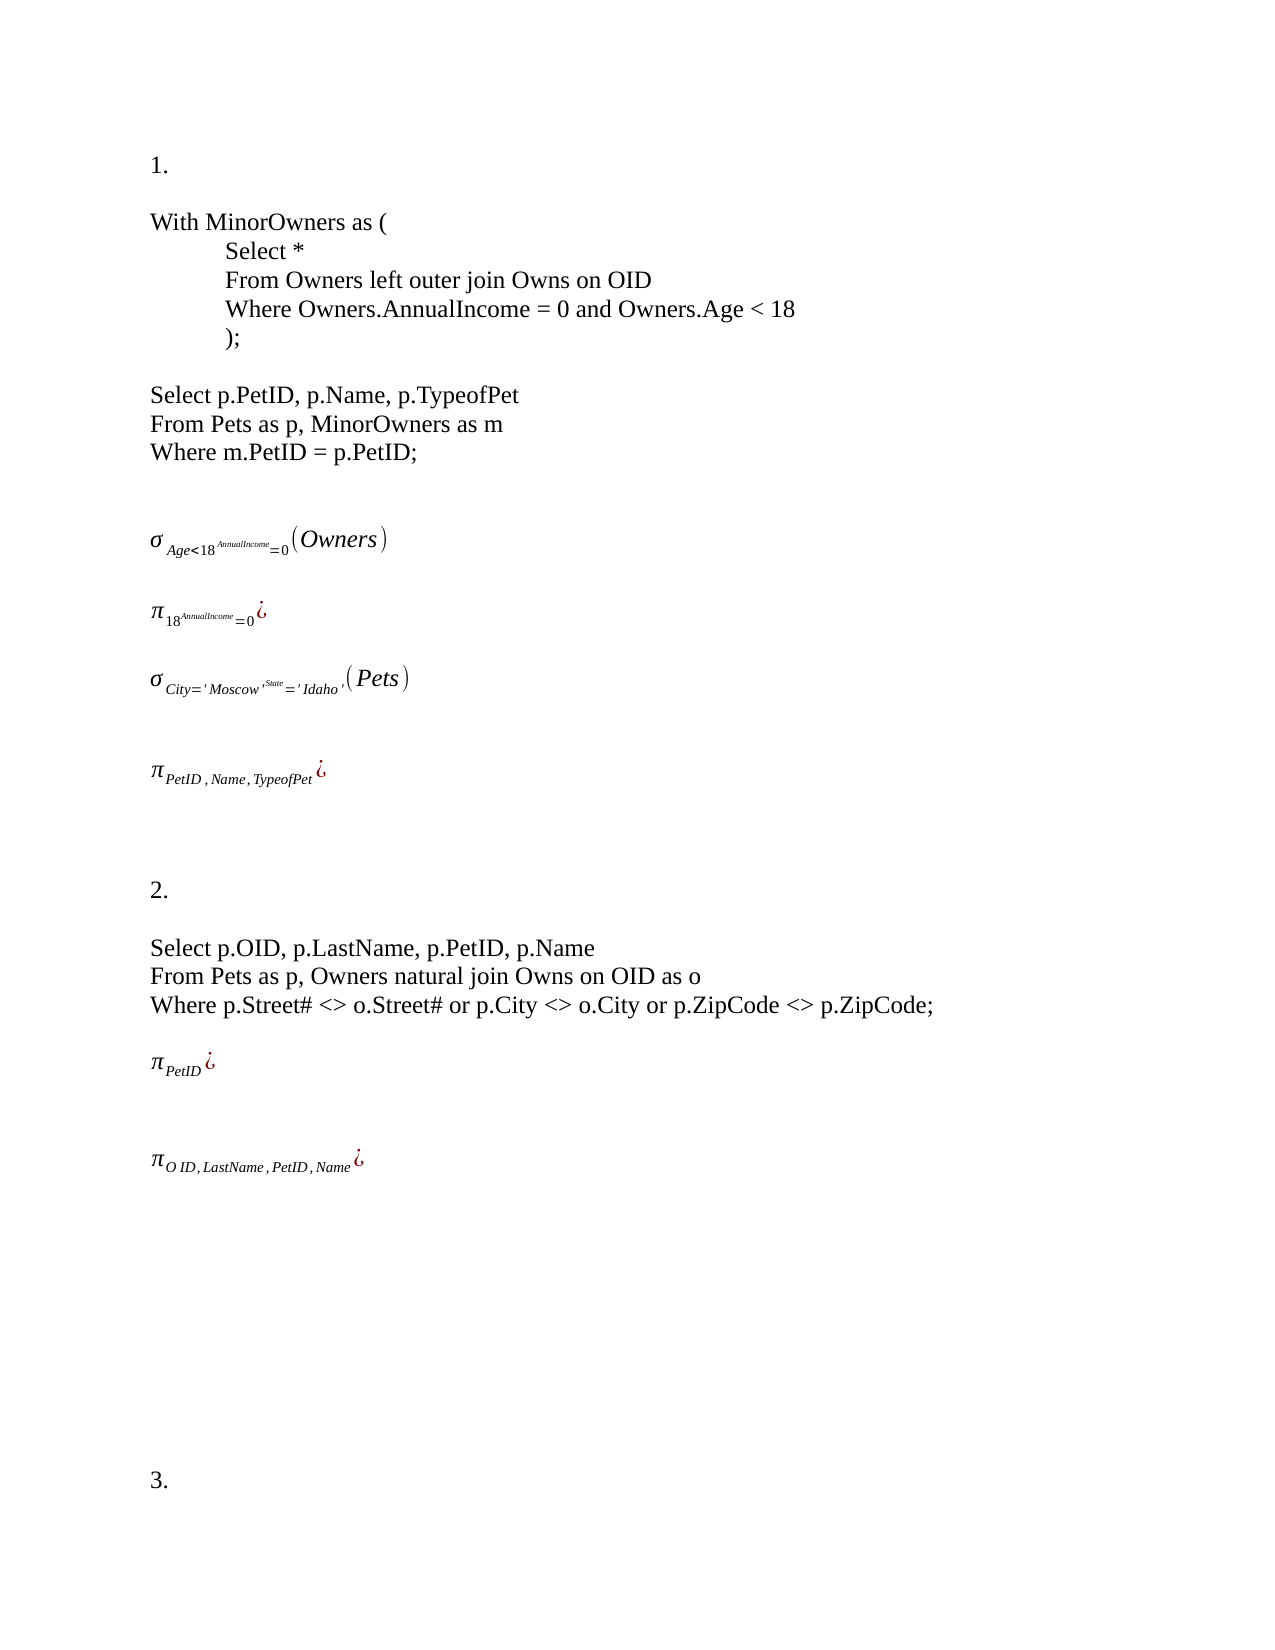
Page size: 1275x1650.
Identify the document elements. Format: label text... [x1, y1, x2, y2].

text Select * [150, 236, 1125, 265]
text 3. [150, 1465, 1125, 1494]
text Where Owners.AnnualIncome = 0 and Owners.Age < 18 [150, 294, 1125, 322]
text 1. [150, 150, 1125, 179]
text Select p.OID, p.LastName, p.PetID, p.Name [150, 933, 1125, 961]
text From Owners left outer join Owns on OID [150, 265, 1125, 294]
text ); [150, 322, 1125, 351]
text Where m.PetID = p.PetID; [150, 437, 1125, 466]
text From Pets as p, Owners natural join Owns on OID as o [150, 961, 1125, 990]
text From Pets as p, MinorOwners as m [150, 409, 1125, 437]
text With MinorOwners as ( [150, 207, 1125, 236]
text Select p.PetID, p.Name, p.TypeofPet [150, 380, 1125, 409]
text Where p.Street# <> o.Street# or p.City <> o.City or p.ZipCode <> p.ZipCode; [150, 990, 1125, 1019]
text 2. [150, 875, 1125, 904]
